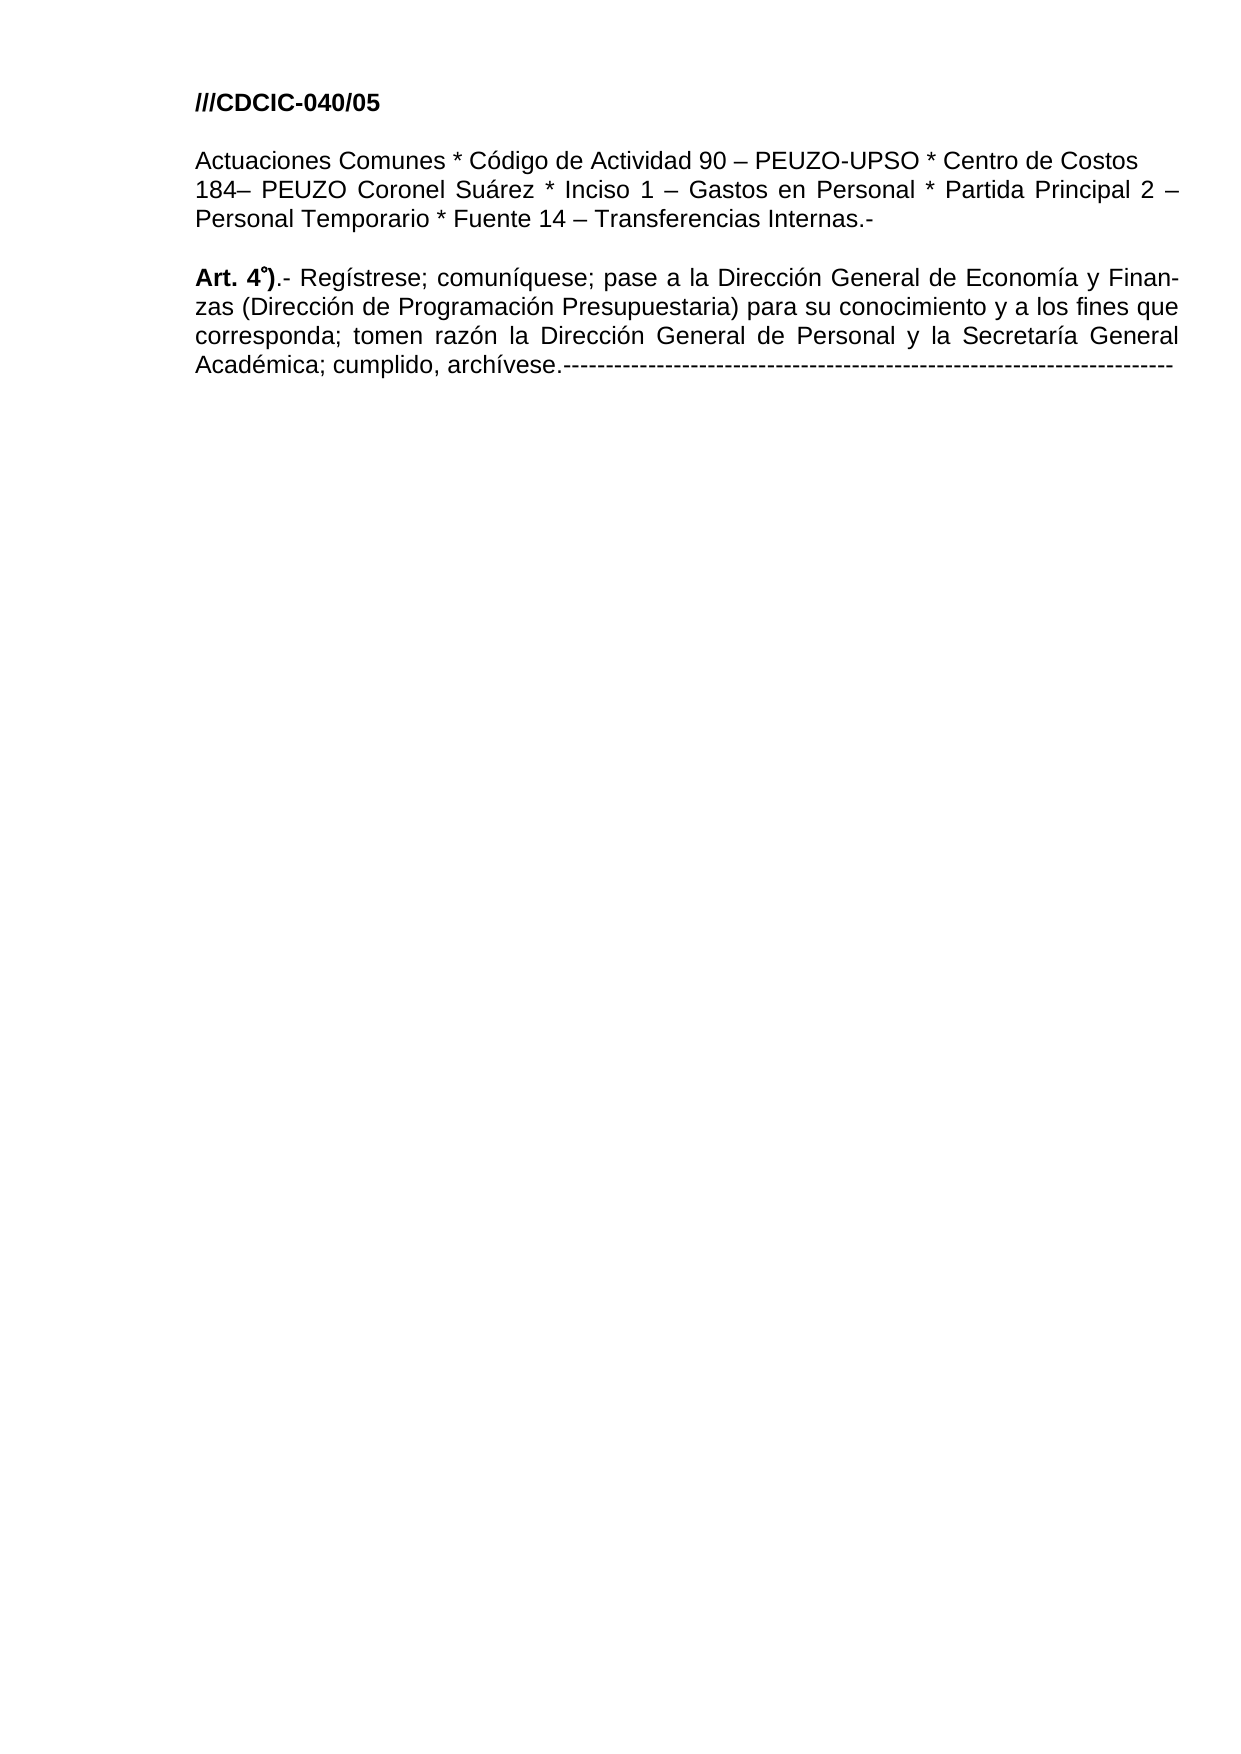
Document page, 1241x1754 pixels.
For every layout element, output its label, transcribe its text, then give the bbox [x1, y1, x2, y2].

text Art. 4).- Regístrese; comuníquese; pase a la Dirección General de Economía y Finan-zas (Dirección de Programación Presupuestaria) para su conocimiento y a los fines que corresponda; tomen razón la Dirección General de Personal y la Secretaría General Académica; cumplido, archívese.------------------------------------------------------------------------ [195, 262, 1181, 379]
text ///CDCIC-040/05 [195, 88, 1181, 117]
text Actuaciones Comunes * Código de Actividad 90 – PEUZO-UPSO * Centro de Costos [195, 146, 1181, 175]
text 184– PEUZO Coronel Suárez * Inciso 1 – Gastos en Personal * Partida Principal 2 – Personal Temporario * Fuente 14 – Transferencias Internas.- [195, 175, 1181, 233]
